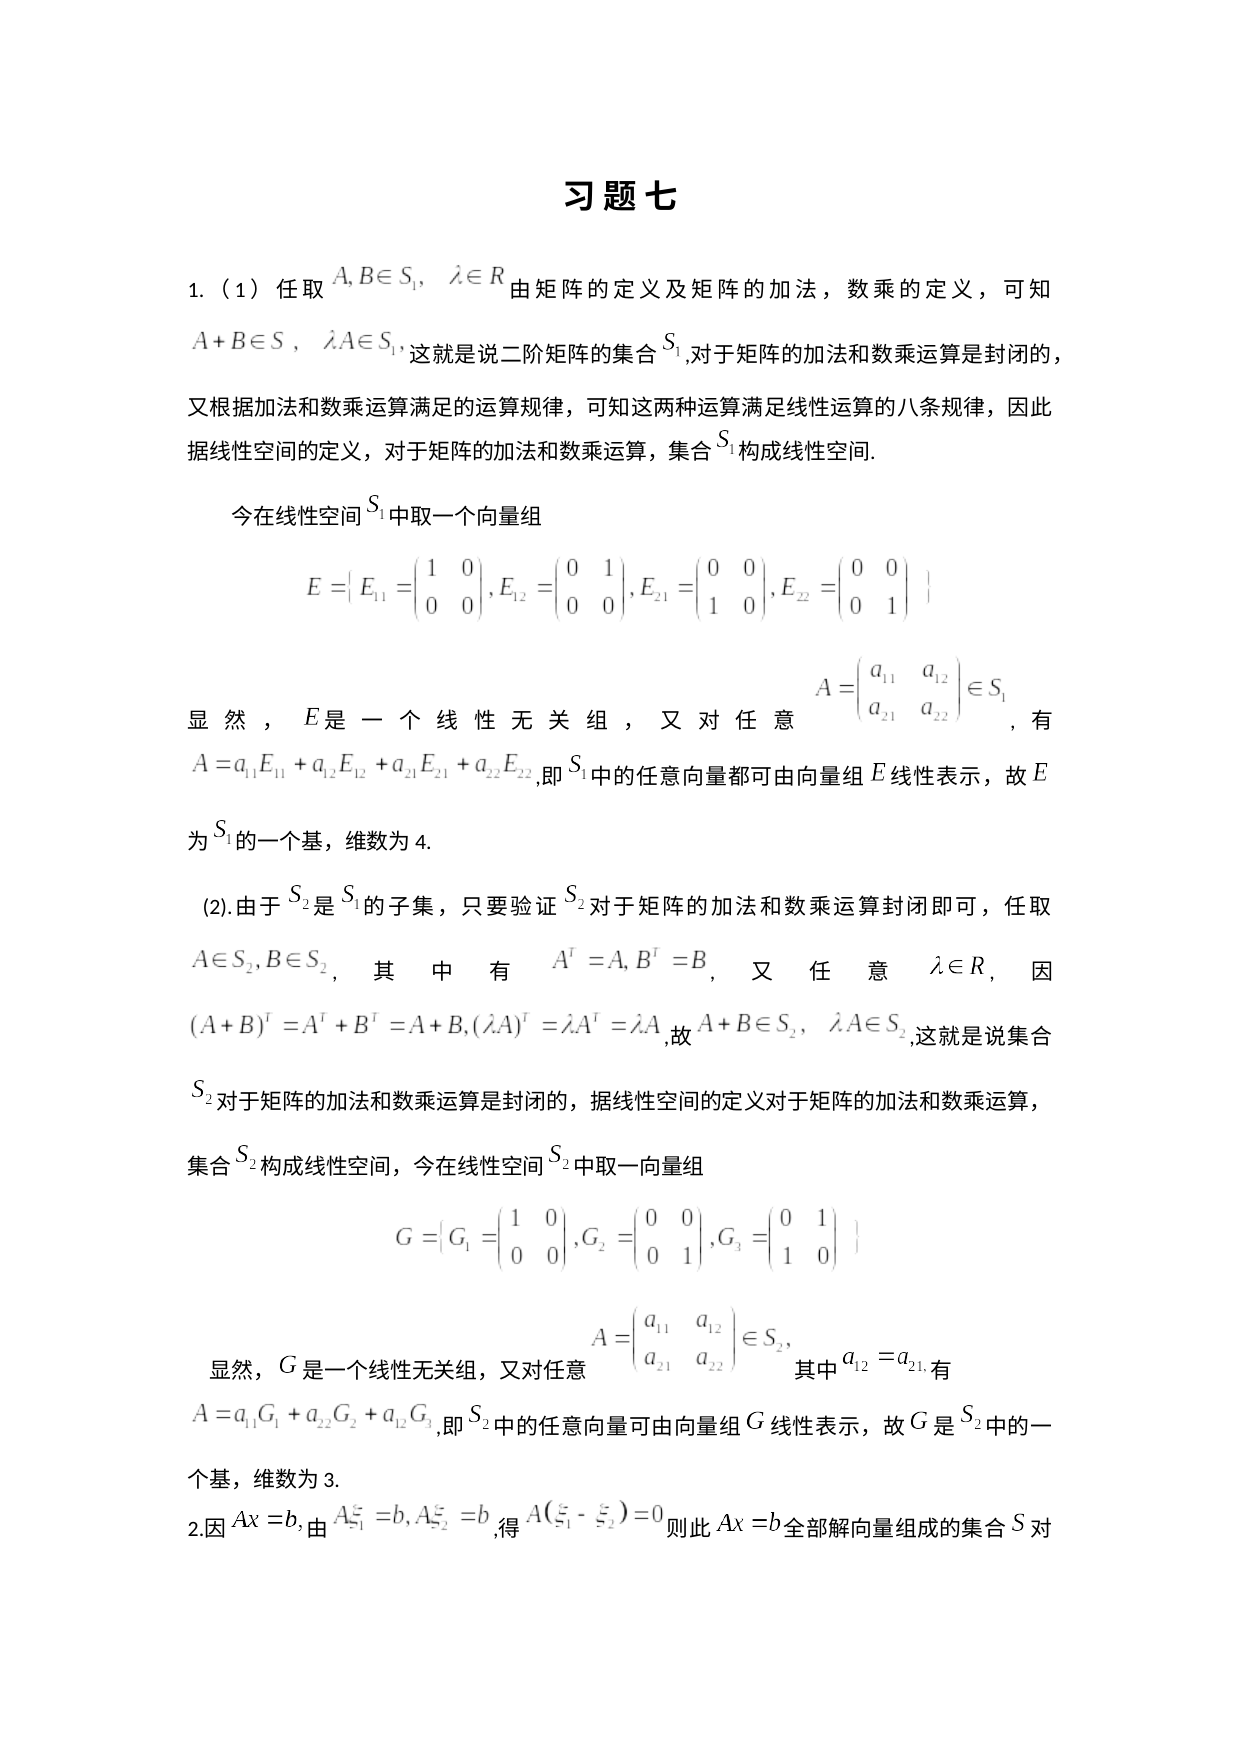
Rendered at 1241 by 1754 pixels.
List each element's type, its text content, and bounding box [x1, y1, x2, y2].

text ,即中的任意向量可由向量组线性表示，故是中的一个基，维数为3. [187, 1397, 1053, 1494]
text (2).由于是的子集，只要验证对于矩阵的加法和数乘运算封闭即可，任取,其中有,又任意,因,故,这就是说集合对于矩阵的加法和数乘运算是封闭的，据线性空间的定义对于矩阵的加法和数乘运算，集合构成线性空间，今在线性空间中取一向量组 [187, 877, 1053, 1202]
text 今在线性空间中取一个向量组 [187, 487, 1053, 552]
text 1.（1）任取由矩阵的定义及矩阵的加法，数乘的定义，可知这就是说二阶矩阵的集合,对于矩阵的加法和数乘运算是封闭的，又根据加法和数乘运算满足的运算规律，可知这两种运算满足线性运算的八条规律，因此据线性空间的定义，对于矩阵的加法和数乘运算，集合构成线性空间. [187, 259, 1053, 487]
text 显然，是一个线性无关组，又对任意其中有 [187, 1299, 1053, 1397]
text 习 题 七 [187, 162, 1053, 227]
text 显然，是一个线性无关组，又对任意,有,即中的任意向量都可由向量组线性表示，故为的一个基，维数为4. [187, 649, 1053, 877]
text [187, 1494, 1053, 1559]
